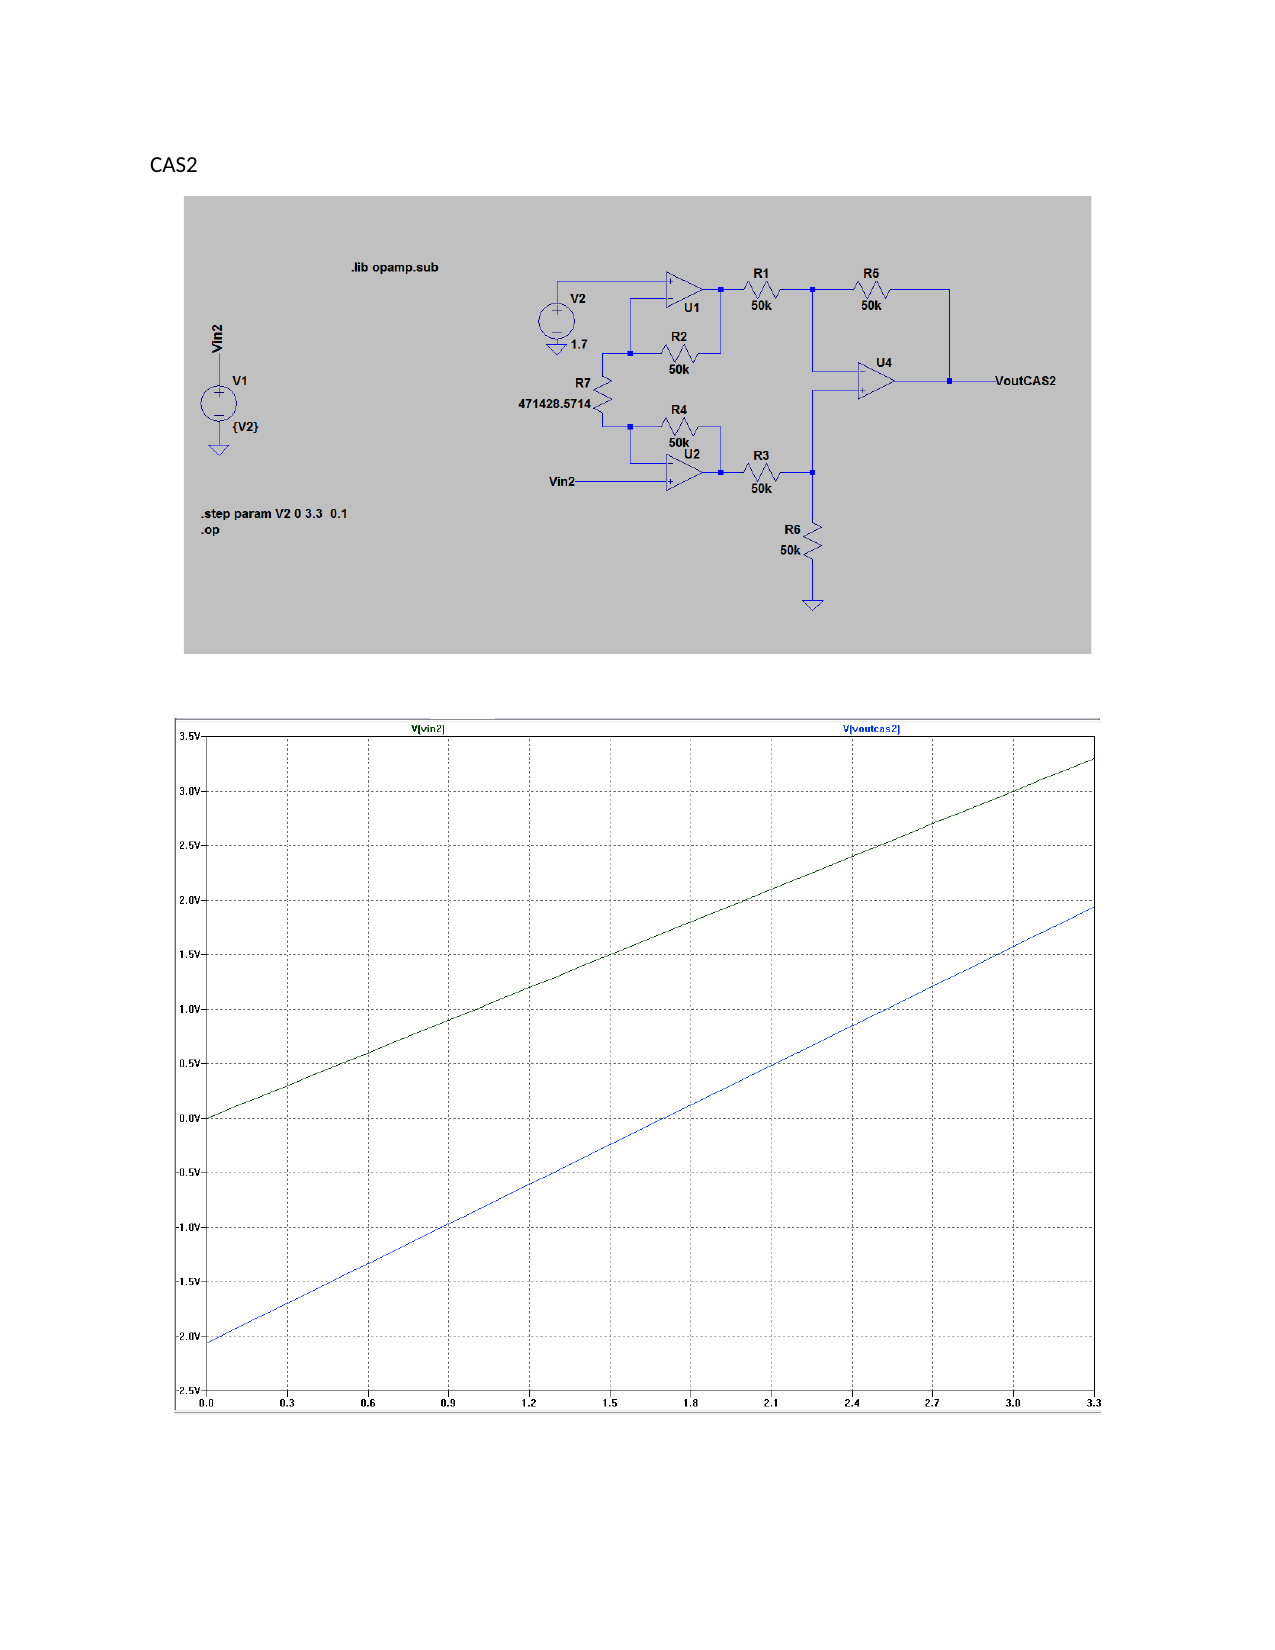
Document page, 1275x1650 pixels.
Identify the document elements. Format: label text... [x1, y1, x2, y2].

picture [183, 196, 1092, 654]
text CAS2 [150, 150, 1125, 178]
picture [174, 718, 1101, 1415]
